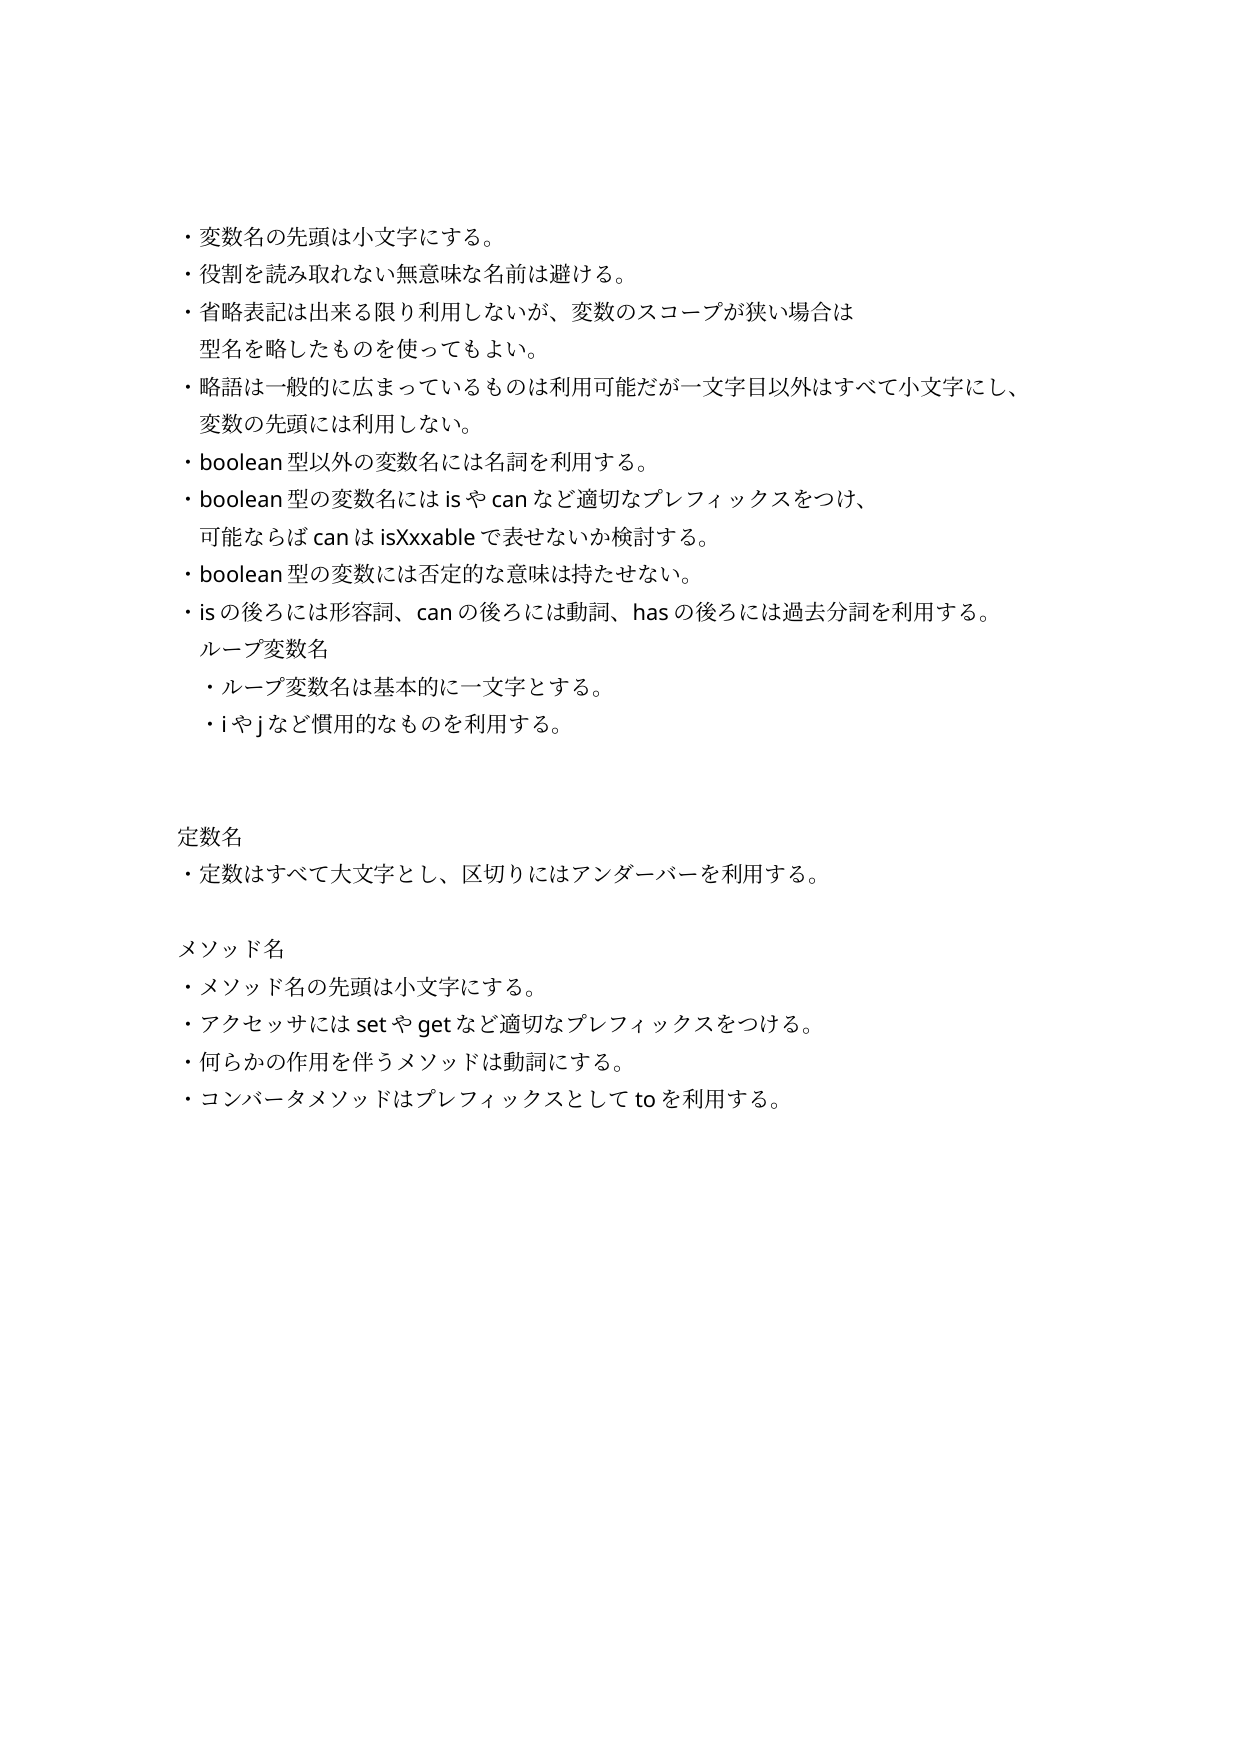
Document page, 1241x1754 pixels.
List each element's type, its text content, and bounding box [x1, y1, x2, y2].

text ・コンバータメソッドはプレフィックスとしてtoを利用する。 [177, 1079, 1063, 1117]
text ・ループ変数名は基本的に一文字とする。 [177, 667, 1063, 704]
text ループ変数名 [177, 629, 1063, 667]
text ・何らかの作用を伴うメソッドは動詞にする。 [177, 1042, 1063, 1079]
text ・略語は一般的に広まっているものは利用可能だが一文字目以外はすべて小文字にし、 [177, 367, 1063, 404]
text ・アクセッサにはsetやgetなど適切なプレフィックスをつける。 [177, 1004, 1063, 1042]
text 可能ならばcanはisXxxableで表せないか検討する。 [177, 517, 1063, 554]
text ・isの後ろには形容詞、canの後ろには動詞、hasの後ろには過去分詞を利用する。 [177, 592, 1063, 629]
text ・定数はすべて大文字とし、区切りにはアンダーバーを利用する。 [177, 854, 1063, 892]
text ・boolean型以外の変数名には名詞を利用する。 [177, 442, 1063, 479]
text 変数の先頭には利用しない。 [177, 404, 1063, 442]
text 型名を略したものを使ってもよい。 [177, 329, 1063, 367]
text ・役割を読み取れない無意味な名前は避ける。 [177, 254, 1063, 292]
text ・boolean型の変数名にはisやcanなど適切なプレフィックスをつけ、 [177, 479, 1063, 517]
text ・boolean型の変数には否定的な意味は持たせない。 [177, 554, 1063, 592]
text ・メソッド名の先頭は小文字にする。 [177, 967, 1063, 1004]
text ・省略表記は出来る限り利用しないが、変数のスコープが狭い場合は [177, 292, 1063, 329]
text ・iやjなど慣用的なものを利用する。 [177, 704, 1063, 742]
text 定数名 [177, 817, 1063, 854]
text メソッド名 [177, 929, 1063, 967]
text ・変数名の先頭は小文字にする。 [177, 217, 1063, 254]
